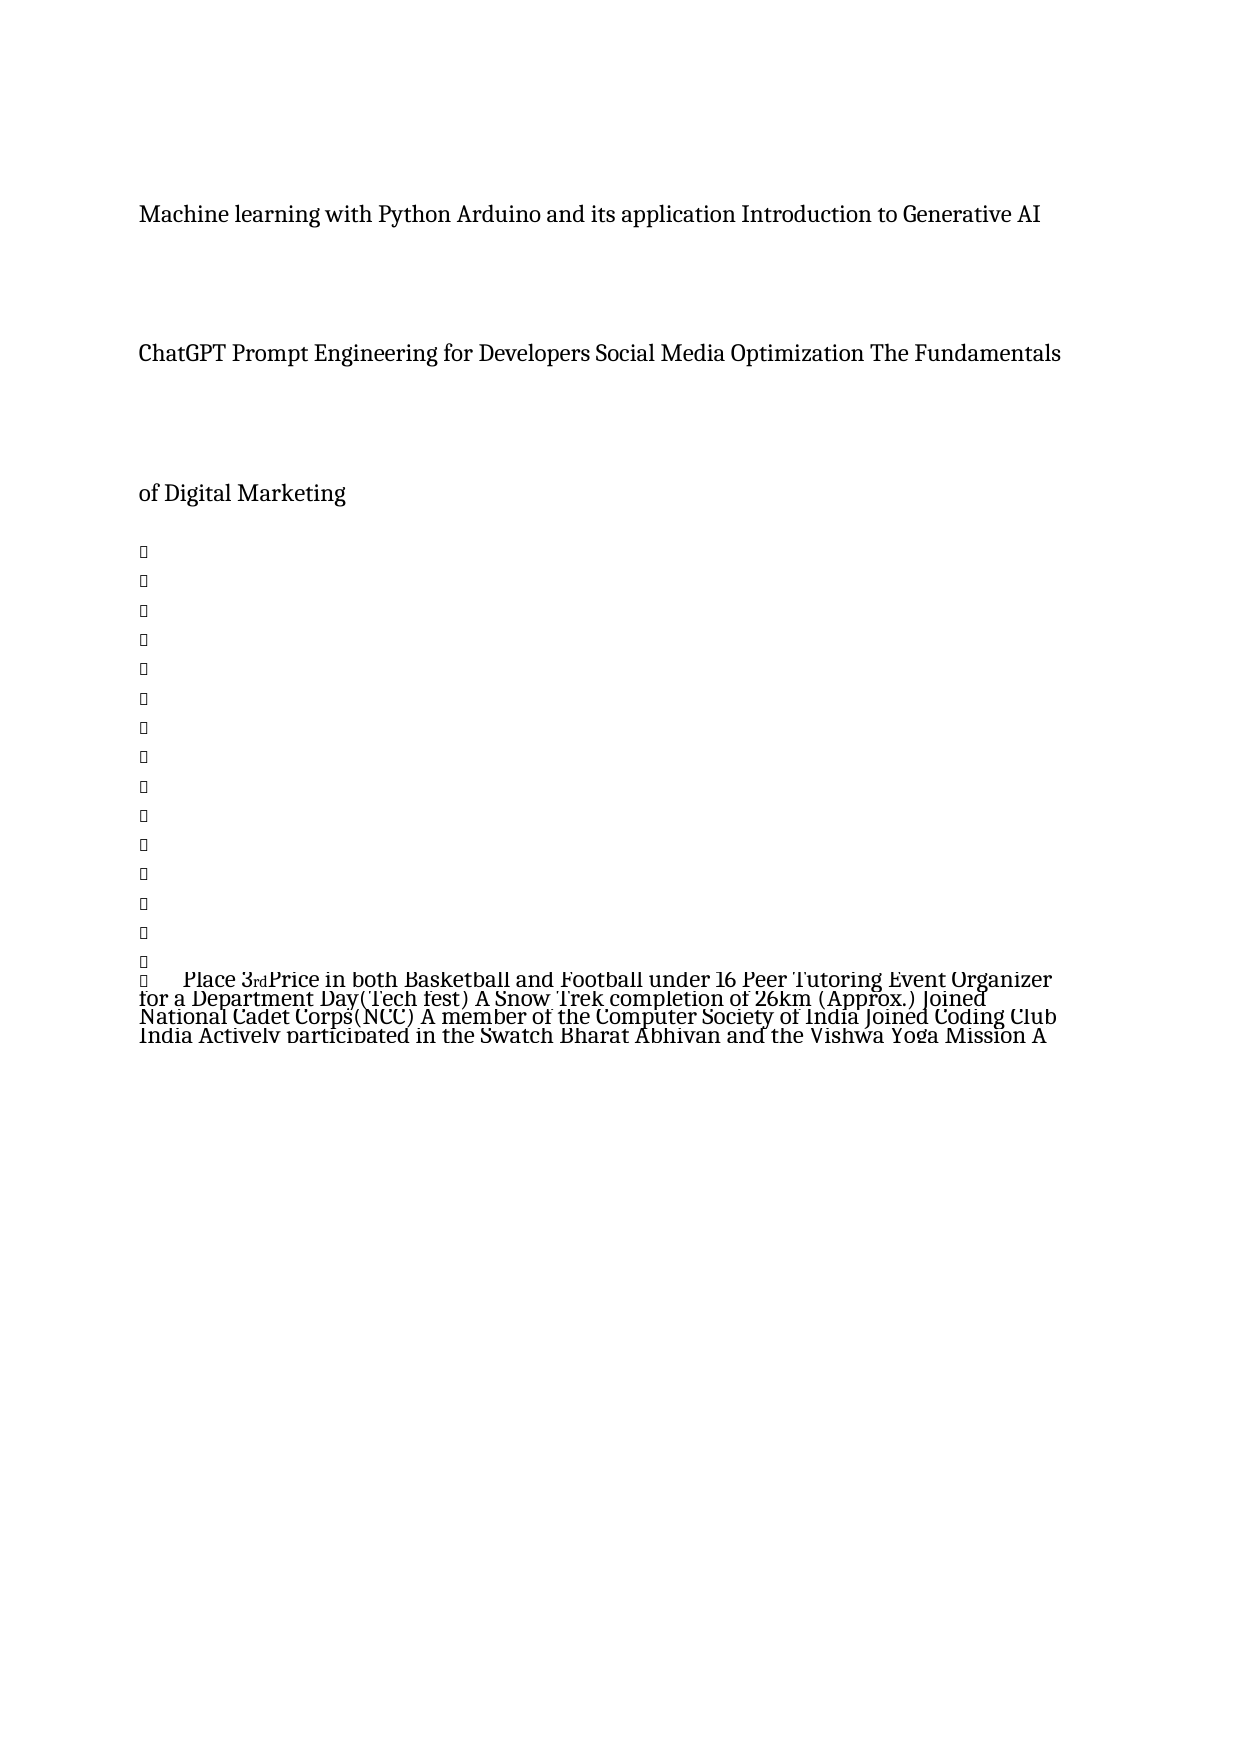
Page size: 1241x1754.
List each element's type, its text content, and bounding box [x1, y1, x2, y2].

table_header Machine learning with Python Arduino and its application Introduction to Generative AI ChatGPT Prompt Engineering for Developers Social Media Optimization The Fundamentals of Digital Marketing                 Place 3rdPrice in both Basketball and Football under 16 Peer Tutoring Event Organizer for a Department Day(Tech fest) A Snow Trek completion of 26km (Approx.) Joined National Cadet Corps(NCC) A member of the Computer Society of India Joined Coding Club India Actively participated in the Swatch Bharat Abhiyan and the Vishwa Yoga Mission A member of Bachpan NGO Attended a series of webinars on computer science, ML, web development Led my team to state-level selection in the Smart Gujarat Hackathon’ 20 Honors for achieving 10 SPI in 5thand 6thSEM in diploma Selected at the Regional Level for the Smart India Hackathon’22 Runner-up at the Project Expo’23 My review paper “Evaluation and investigation of spatial domain image filtering techniques to denoise remote sensing imagery” is under review at Earth Science Informatics by Springer Nature. My research paper “Residual Deep Learning with Joint Bilateral Denoising Network for Remote Sensing Image Fusion” is under review at 2023 3rd Asian Conference by IEEE. [139, 111, 1081, 1043]
